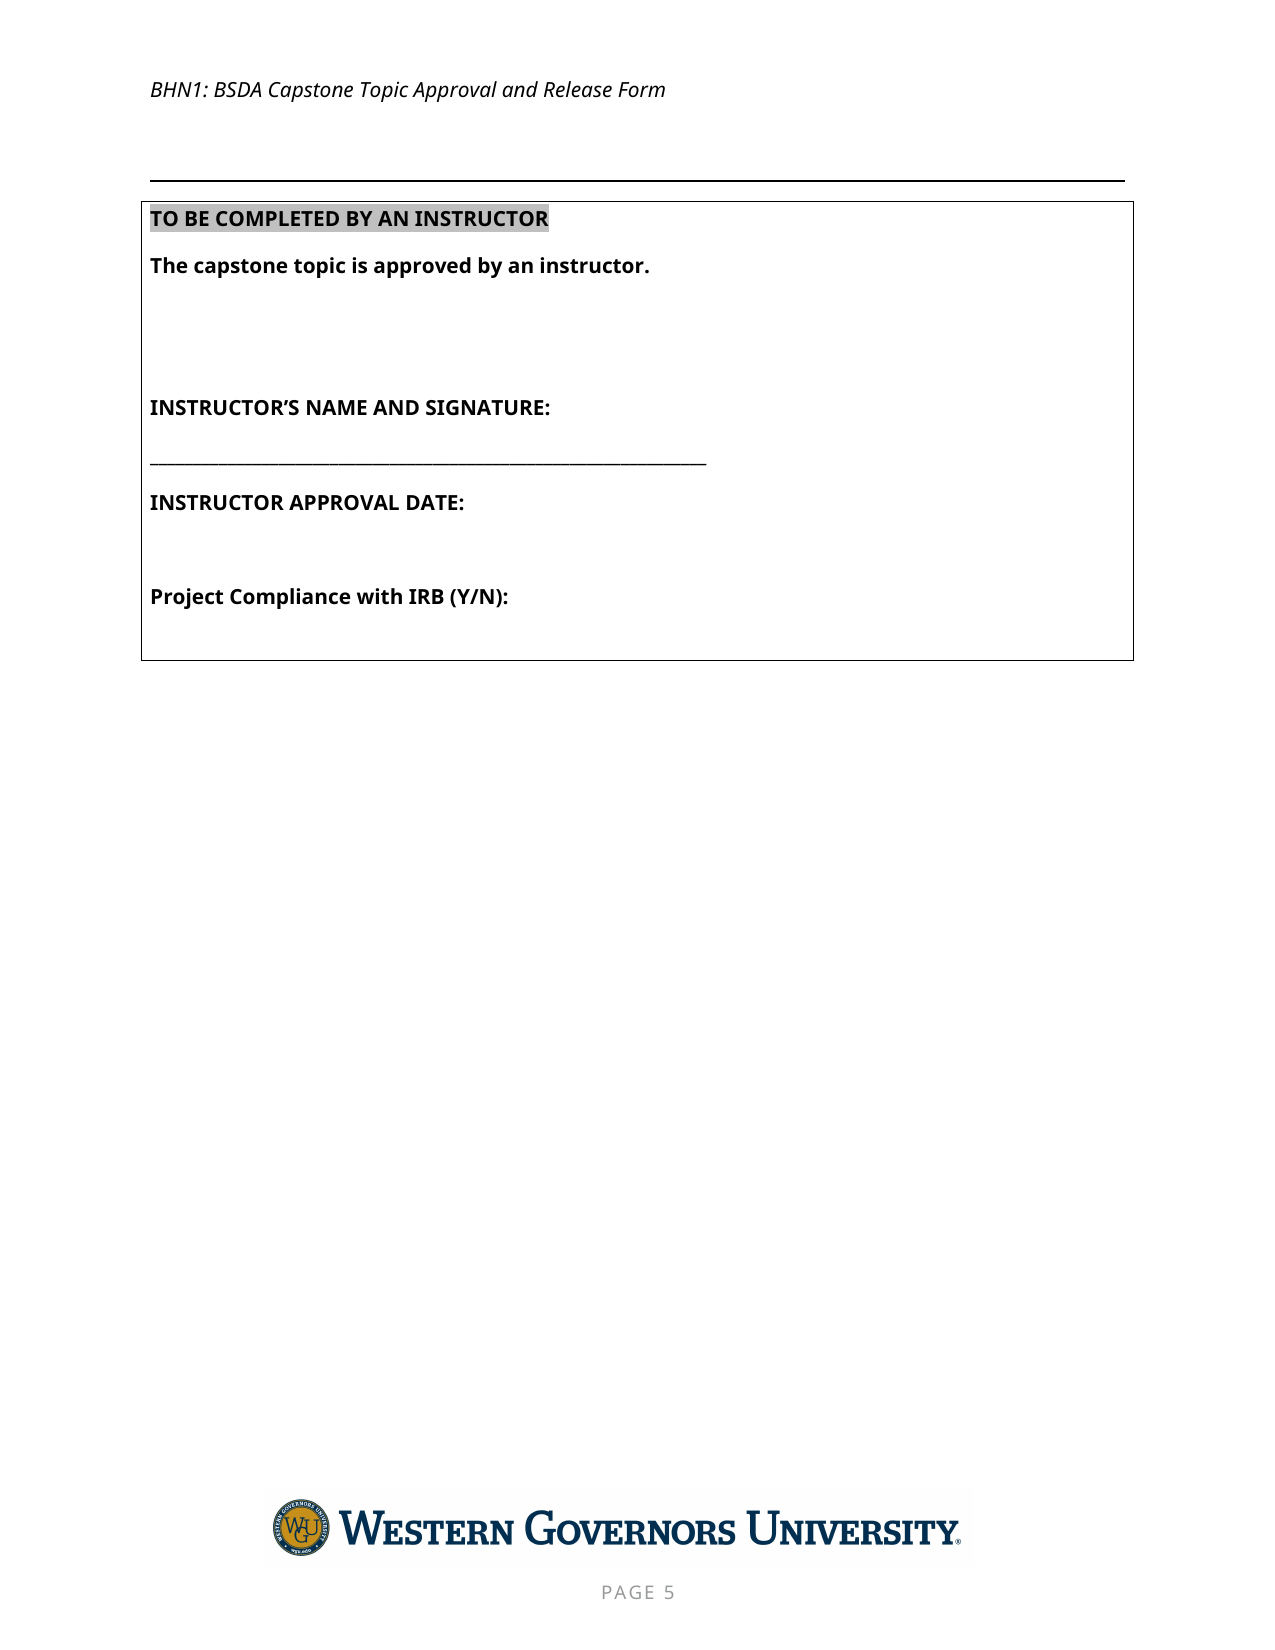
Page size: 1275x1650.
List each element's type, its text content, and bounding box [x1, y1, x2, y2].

text INSTRUCTOR’S NAME AND SIGNATURE: [142, 390, 1133, 422]
text Project Compliance with IRB (Y/N): [142, 579, 1133, 611]
text INSTRUCTOR APPROVAL DATE: [142, 485, 1133, 516]
text The capstone topic is approved by an instructor. [142, 248, 1133, 280]
text _________________________________________________________________ [142, 437, 1133, 469]
text TO BE COMPLETED BY AN INSTRUCTOR [142, 202, 1133, 232]
picture [263, 1488, 974, 1567]
